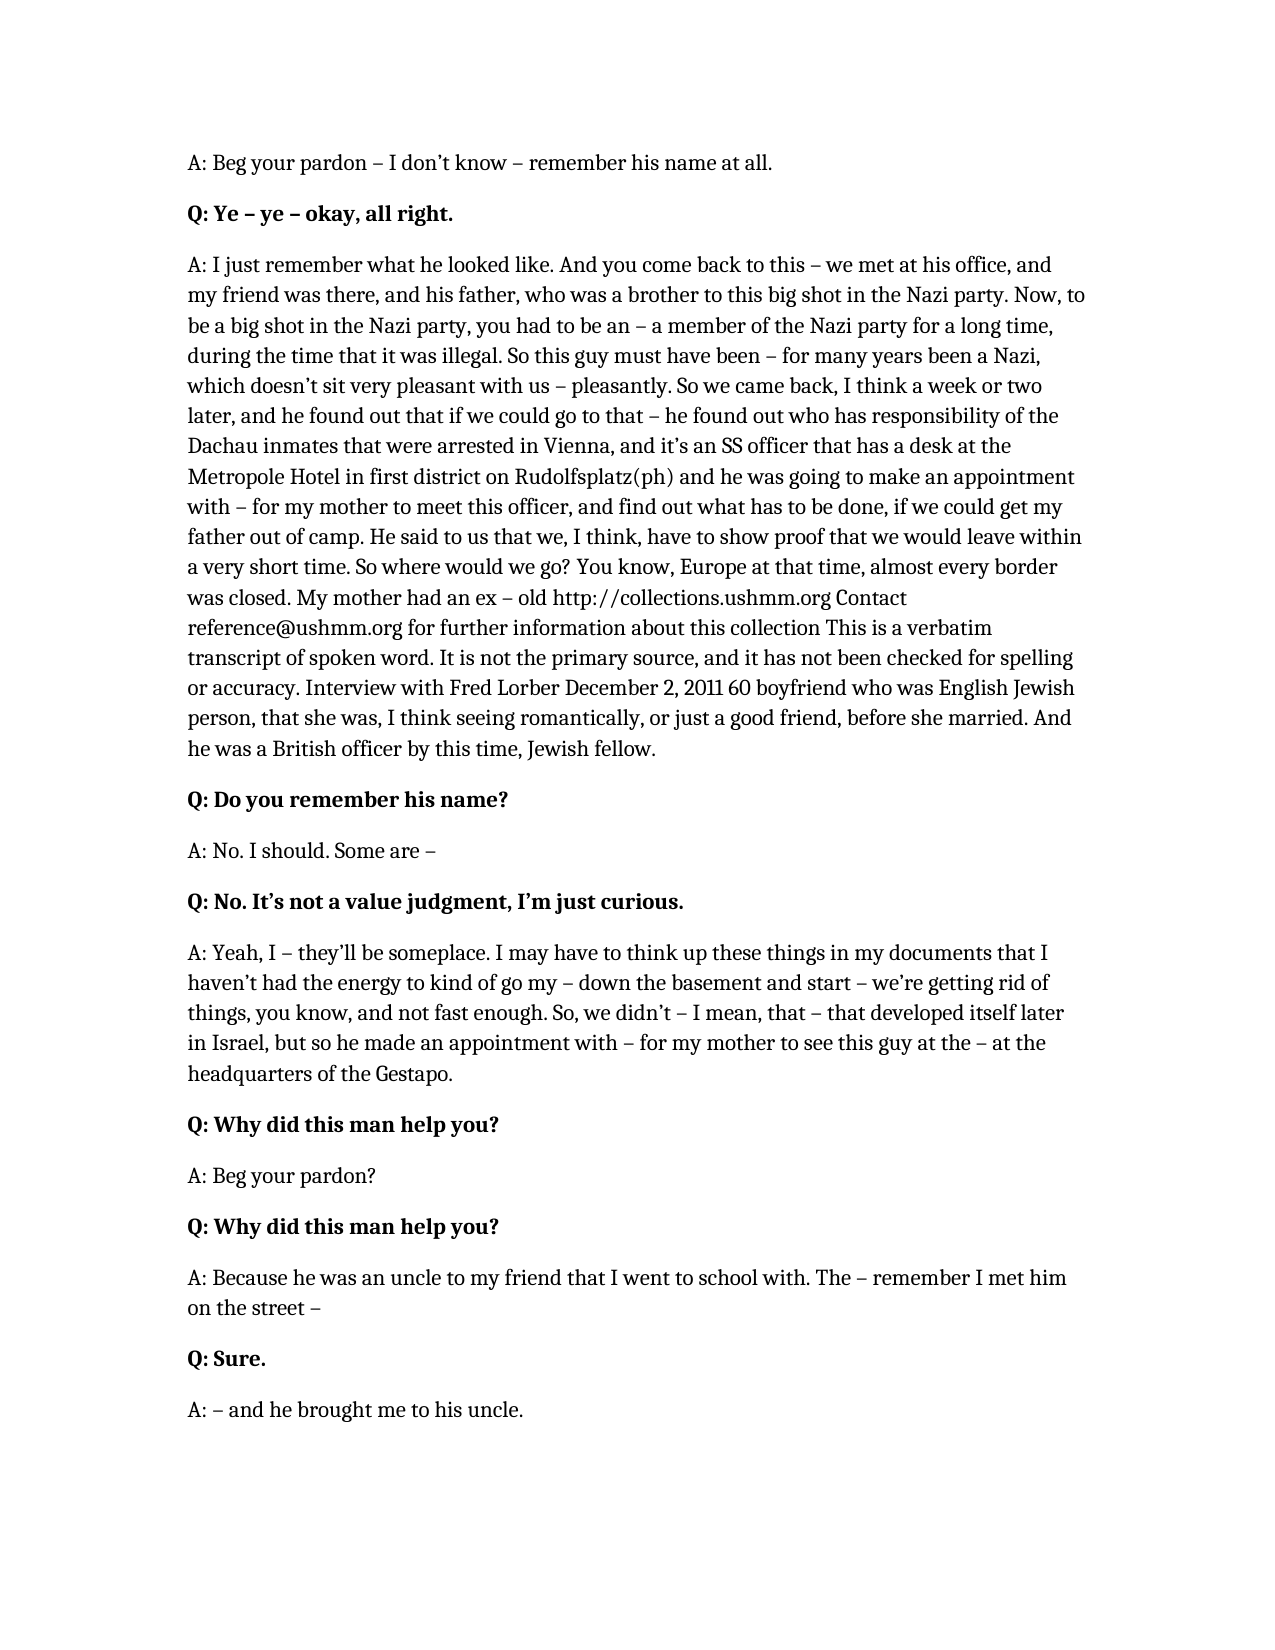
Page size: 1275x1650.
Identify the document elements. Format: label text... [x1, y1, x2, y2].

text A: I just remember what he looked like. And you come back to this – we met at his office, and my friend was there, and his father, who was a brother to this big shot in the Nazi party. Now, to be a big shot in the Nazi party, you had to be an – a member of the Nazi party for a long time, during the time that it was illegal. So this guy must have been – for many years been a Nazi, which doesn’t sit very pleasant with us – pleasantly. So we came back, I think a week or two later, and he found out that if we could go to that – he found out who has responsibility of the Dachau inmates that were arrested in Vienna, and it’s an SS officer that has a desk at the Metropole Hotel in first district on Rudolfsplatz(ph) and he was going to make an appointment with – for my mother to meet this officer, and find out what has to be done, if we could get my father out of camp. He said to us that we, I think, have to show proof that we would leave within a very short time. So where would we go? You know, Europe at that time, almost every border was closed. My mother had an ex – old http://collections.ushmm.org Contact reference@ushmm.org for further information about this collection This is a verbatim transcript of spoken word. It is not the primary source, and it has not been checked for spelling or accuracy. Interview with Fred Lorber December 2, 2011 60 boyfriend who was English Jewish person, that she was, I think seeing romantically, or just a good friend, before she married. And he was a British officer by this time, Jewish fellow. [187, 252, 1087, 762]
text Q: Ye – ye – okay, all right. [187, 201, 1087, 227]
text Q: Why did this man help you? [187, 1111, 1087, 1138]
text Q: Sure. [187, 1346, 1087, 1372]
text A: Yeah, I – they’ll be someplace. I may have to think up these things in my documents that I haven’t had the energy to kind of go my – down the basement and start – we’re getting rid of things, you know, and not fast enough. So, we didn’t – I mean, that – that developed itself later in Israel, but so he made an appointment with – for my mother to see this guy at the – at the headquarters of the Gestapo. [187, 939, 1087, 1087]
text Q: Do you remember his name? [187, 786, 1087, 813]
text A: – and he brought me to his uncle. [187, 1397, 1087, 1423]
text A: No. I should. Some are – [187, 837, 1087, 864]
text Q: Why did this man help you? [187, 1213, 1087, 1240]
text A: Because he was an uncle to my friend that I went to school with. The – remember I met him on the street – [187, 1264, 1087, 1321]
text A: Beg your pardon? [187, 1162, 1087, 1189]
text A: Beg your pardon – I don’t know – remember his name at all. [187, 150, 1087, 176]
text Q: No. It’s not a value judgment, I’m just curious. [187, 888, 1087, 915]
